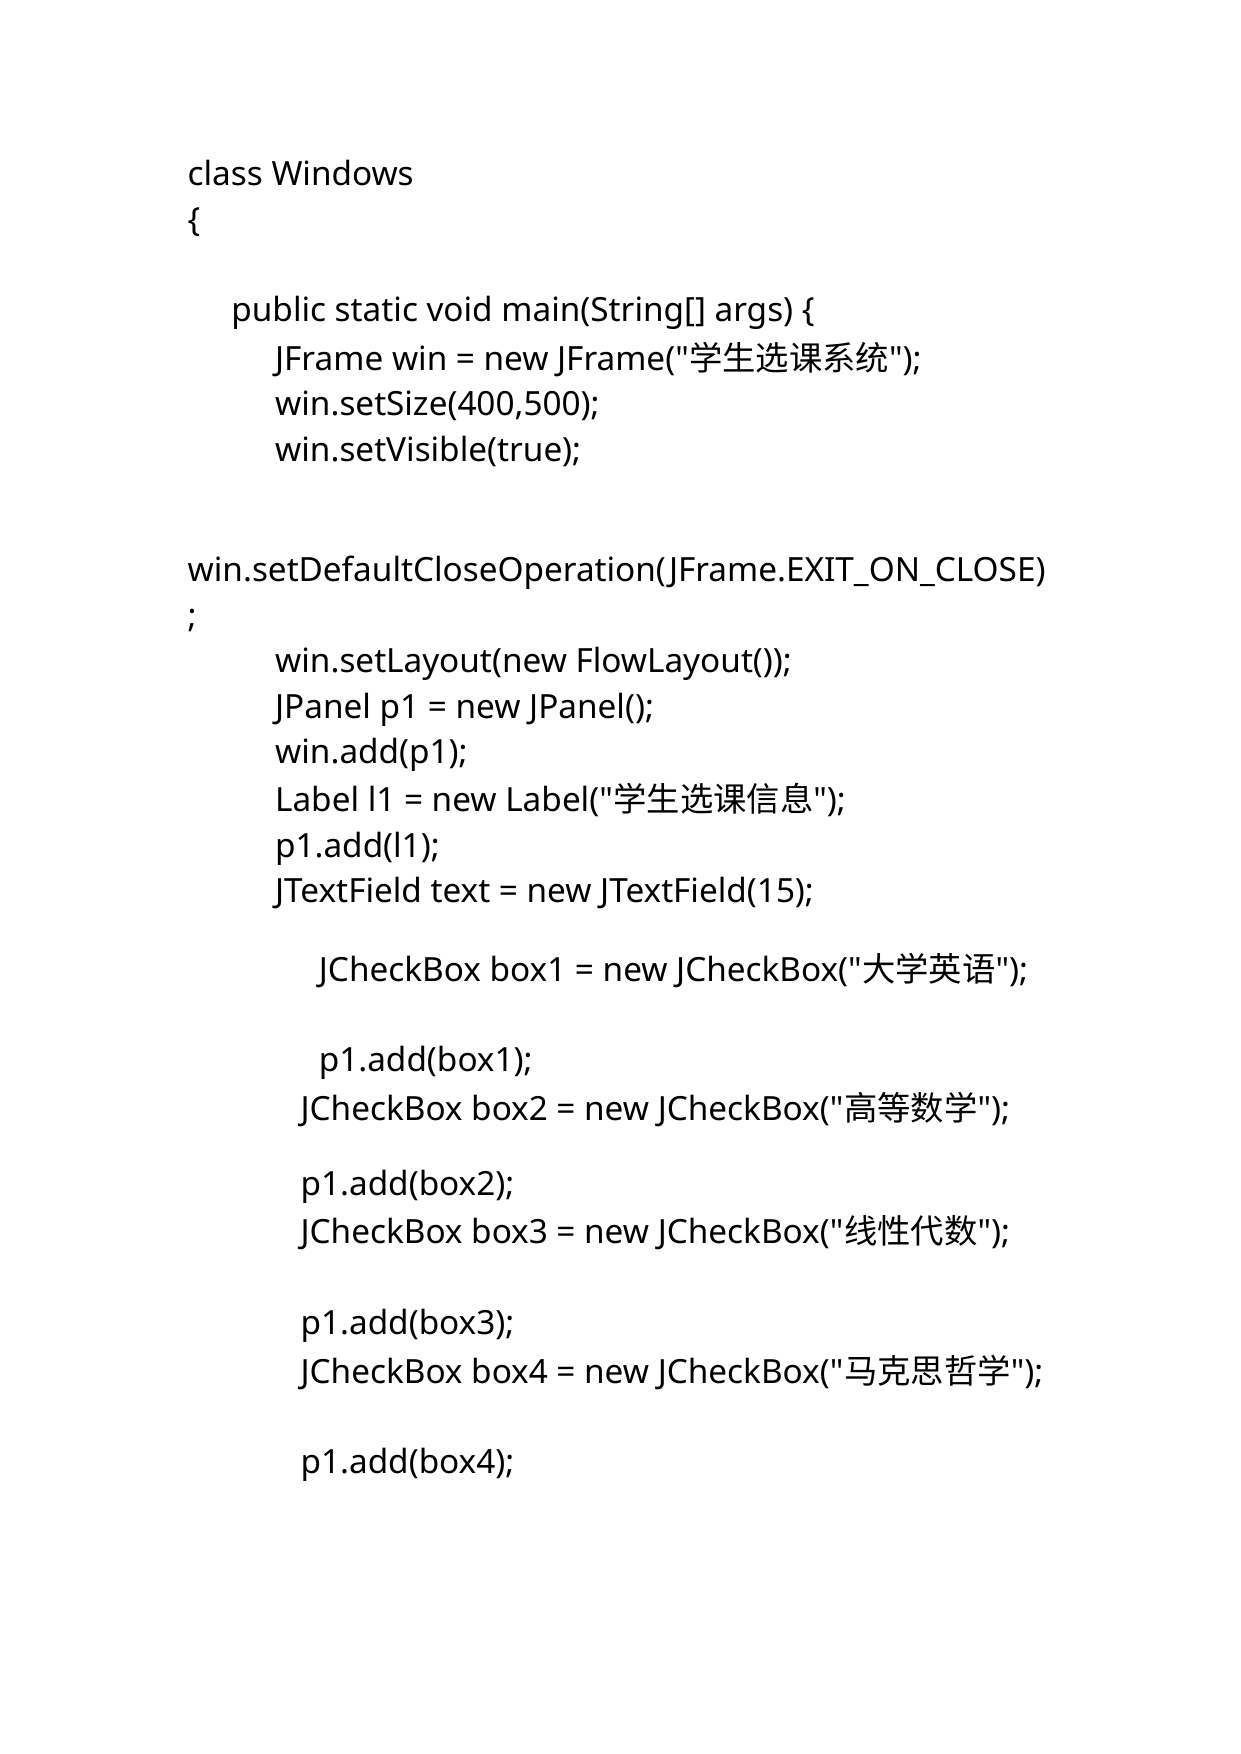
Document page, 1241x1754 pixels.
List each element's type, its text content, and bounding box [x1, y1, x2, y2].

text p1.add(box4); [187, 1438, 1053, 1484]
text JFrame win = new JFrame("学生选课系统"); [187, 332, 1053, 380]
text p1.add(box2); [187, 1160, 1053, 1205]
text { [187, 195, 1053, 241]
text JCheckBox box3 = new JCheckBox("线性代数"); [187, 1205, 1053, 1254]
text Label l1 = new Label("学生选课信息"); [187, 773, 1053, 822]
text win.setDefaultCloseOperation(JFrame.EXIT_ON_CLOSE); [187, 471, 1053, 637]
text win.setSize(400,500); [187, 380, 1053, 426]
text public static void main(String[] args) { [187, 286, 1053, 332]
text p1.add(box1); [187, 1036, 1053, 1082]
text win.add(p1); [187, 728, 1053, 773]
text JPanel p1 = new JPanel(); [187, 682, 1053, 728]
text class Windows [187, 150, 1053, 195]
text JCheckBox box2 = new JCheckBox("高等数学"); [187, 1082, 1053, 1130]
text JTextField text = new JTextField(15); [187, 867, 1053, 912]
text JCheckBox box1 = new JCheckBox("大学英语"); [187, 942, 1053, 991]
text win.setLayout(new FlowLayout()); [187, 637, 1053, 682]
text win.setVisible(true); [187, 426, 1053, 471]
text p1.add(l1); [187, 822, 1053, 867]
text p1.add(box3); [187, 1299, 1053, 1344]
text JCheckBox box4 = new JCheckBox("马克思哲学"); [187, 1344, 1053, 1393]
